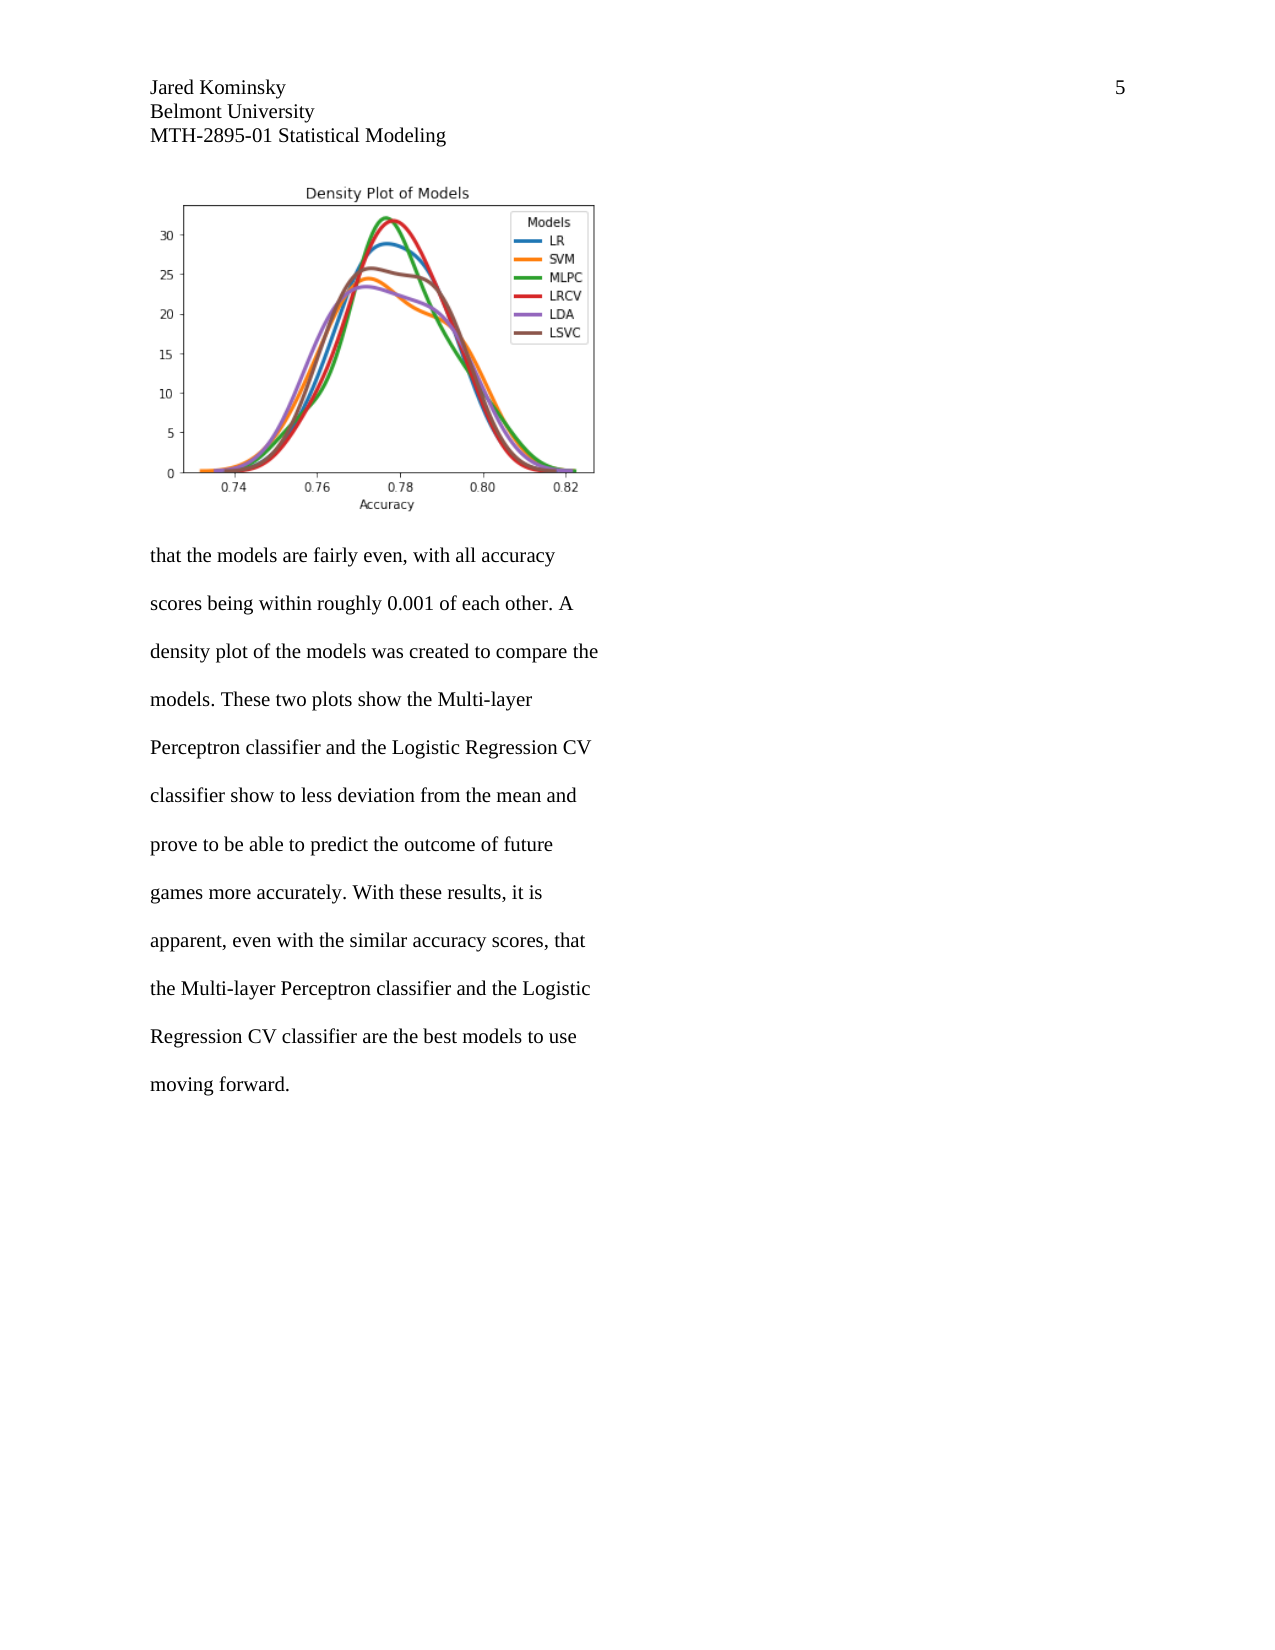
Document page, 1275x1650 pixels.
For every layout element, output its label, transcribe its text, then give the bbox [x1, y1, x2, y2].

picture [150, 178, 600, 519]
text that the models are fairly even, with all accuracy scores being within roughly 0.001 of each other. A density plot of the models was created to compare the models. These two plots show the Multi-layer Perceptron classifier and the Logistic Regression CV classifier show to less deviation from the mean and prove to be able to predict the outcome of future games more accurately. With these results, it is apparent, even with the similar accuracy scores, that the Multi-layer Perceptron classifier and the Logistic Regression CV classifier are the best models to use moving forward. [150, 519, 600, 1096]
